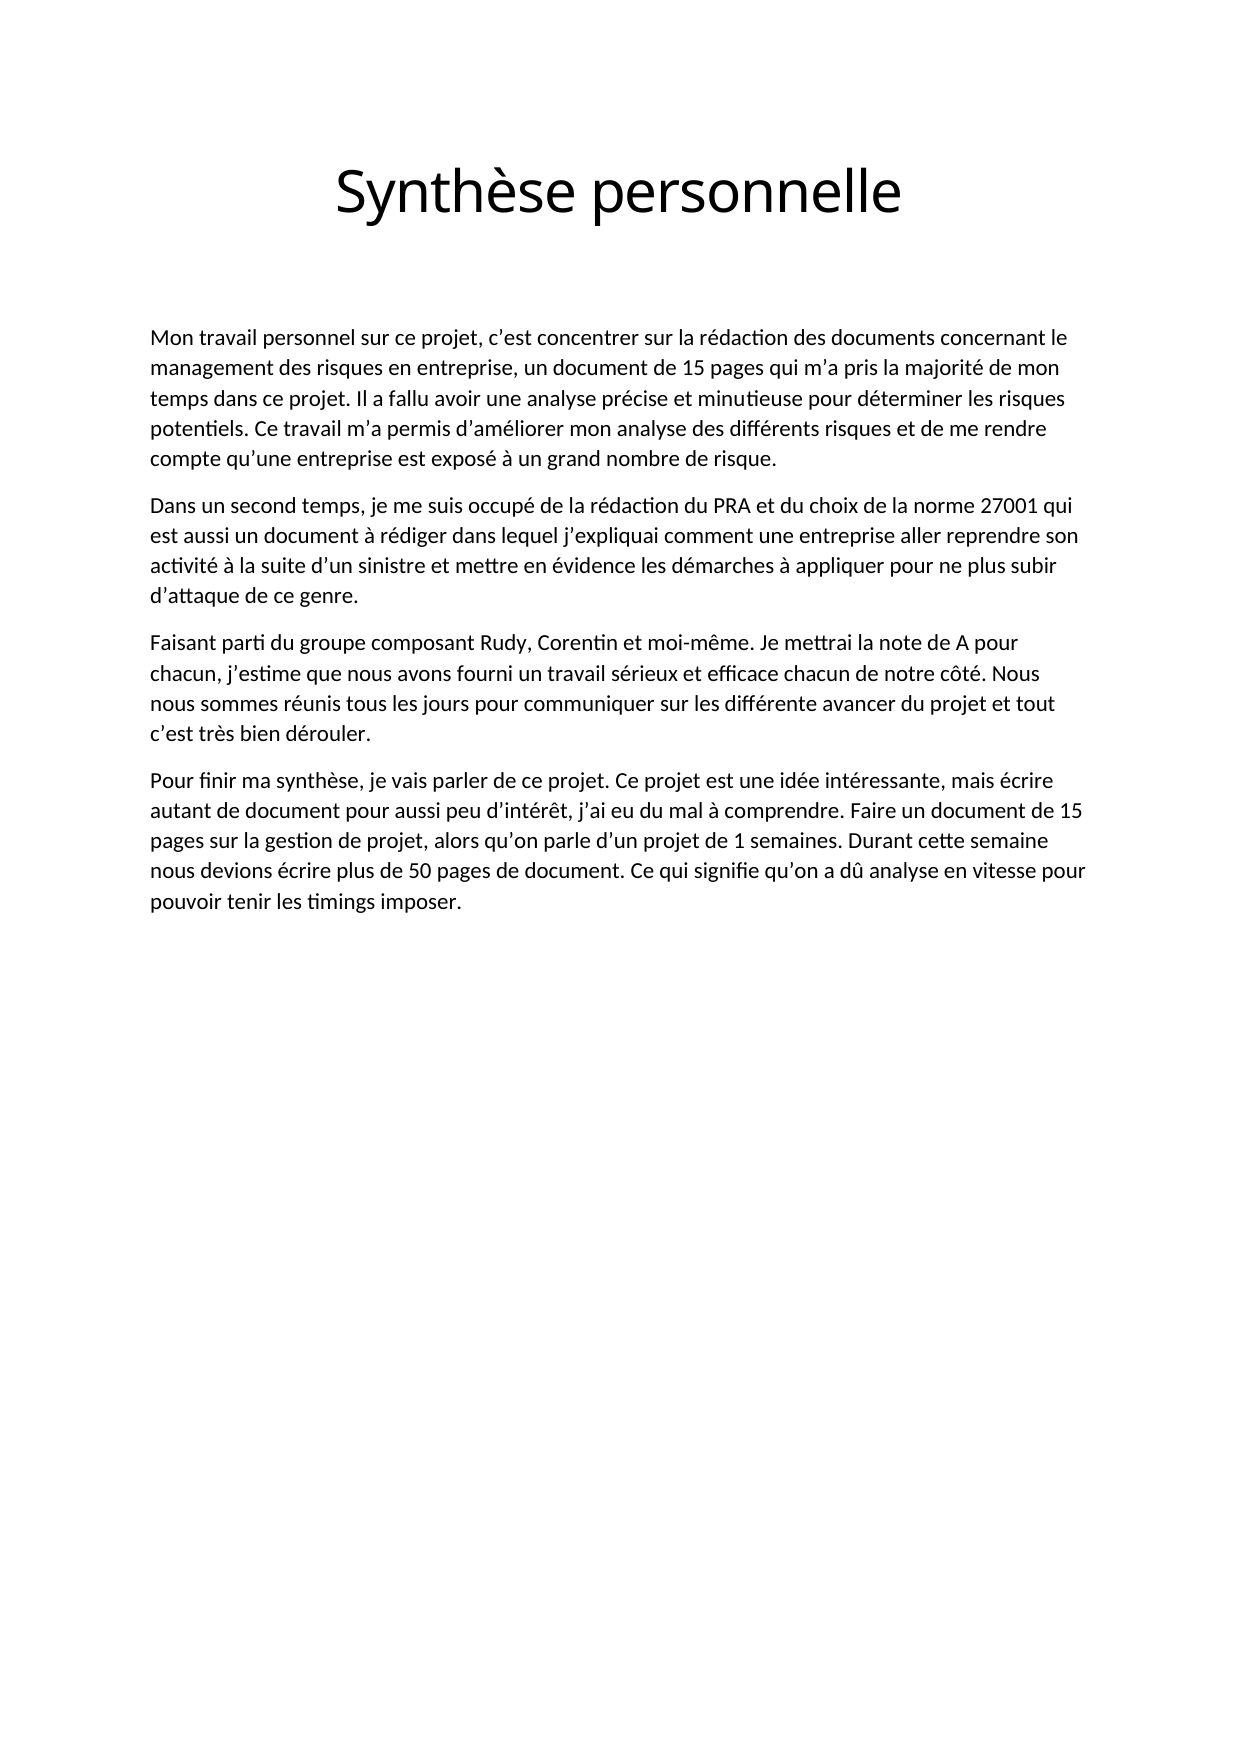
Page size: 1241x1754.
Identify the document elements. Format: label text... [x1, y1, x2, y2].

text Faisant parti du groupe composant Rudy, Corentin et moi-même. Je mettrai la note de A pour chacun, j’estime que nous avons fourni un travail sérieux et efficace chacun de notre côté. Nous nous sommes réunis tous les jours pour communiquer sur les différente avancer du projet et tout c’est très bien dérouler. [150, 628, 1090, 747]
text Mon travail personnel sur ce projet, c’est concentrer sur la rédaction des documents concernant le management des risques en entreprise, un document de 15 pages qui m’a pris la majorité de mon temps dans ce projet. Il a fallu avoir une analyse précise et minutieuse pour déterminer les risques potentiels. Ce travail m’a permis d’améliorer mon analyse des différents risques et de me rendre compte qu’une entreprise est exposé à un grand nombre de risque. [150, 323, 1090, 472]
text Pour finir ma synthèse, je vais parler de ce projet. Ce projet est une idée intéressante, mais écrire autant de document pour aussi peu d’intérêt, j’ai eu du mal à comprendre. Faire un document de 15 pages sur la gestion de projet, alors qu’on parle d’un projet de 1 semaines. Durant cette semaine nous devions écrire plus de 50 pages de document. Ce qui signifie qu’on a dû analyse en vitesse pour pouvoir tenir les timings imposer. [150, 766, 1090, 915]
text Dans un second temps, je me suis occupé de la rédaction du PRA et du choix de la norme 27001 qui est aussi un document à rédiger dans lequel j’expliquai comment une entreprise aller reprendre son activité à la suite d’un sinistre et mettre en évidence les démarches à appliquer pour ne plus subir d’attaque de ce genre. [150, 491, 1090, 609]
title Synthèse personnelle [150, 150, 1090, 229]
